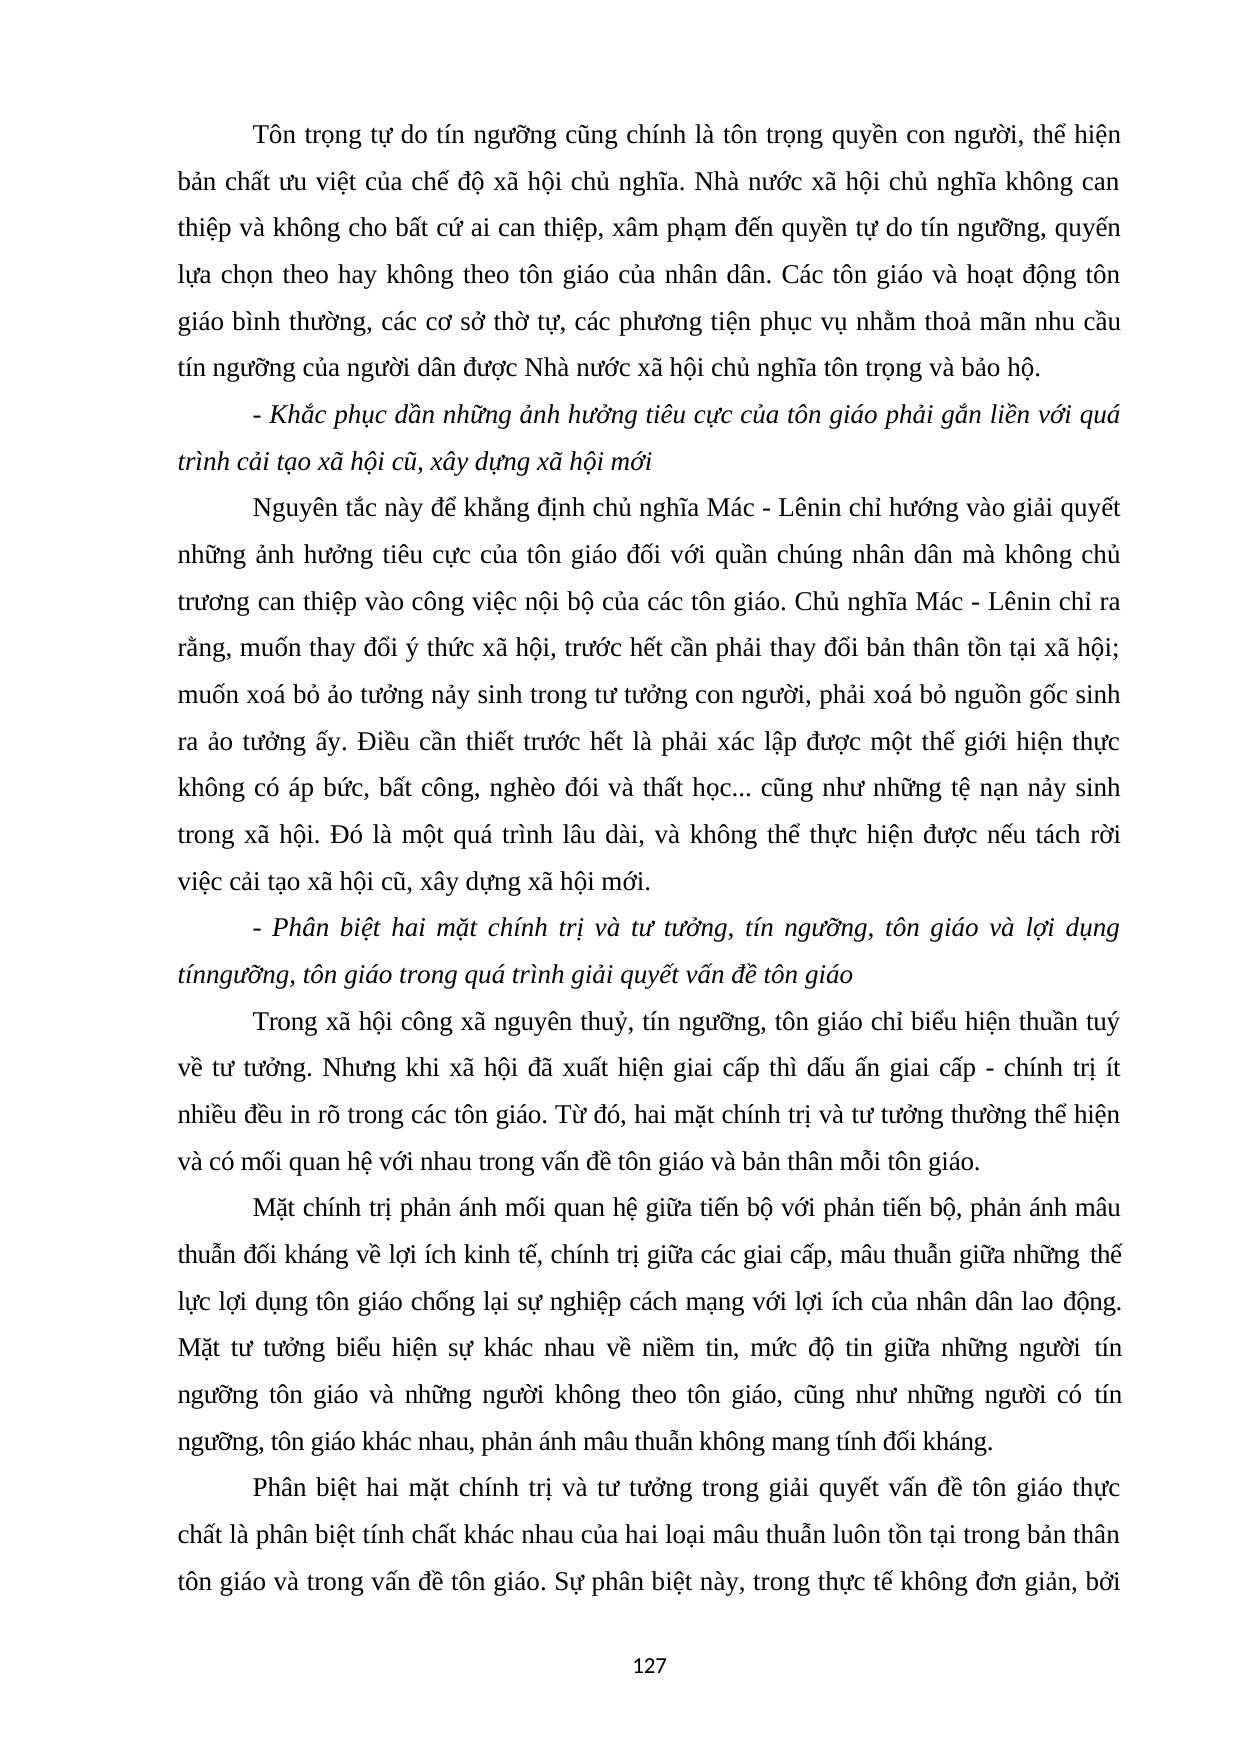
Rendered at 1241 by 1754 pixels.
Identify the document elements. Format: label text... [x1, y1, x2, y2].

text Nguyên tắc này để khẳng định chủ nghĩa Mác - Lênin chỉ hướng vào giải quyết những ảnh hưởng tiêu cực của tôn giáo đối với quần chúng nhân dân mà không chủ trương can thiệp vào công việc nội bộ của các tôn giáo. Chủ nghĩa Mác - Lênin chỉ ra rằng, muốn thay đổi ý thức xã hội, trước hết cần phải thay đổi bản thân tồn tại xã hội; muốn xoá bỏ ảo tưởng nảy sinh trong tư tưởng con người, phải xoá bỏ nguồn gốc sinh ra ảo tưởng ấy. Điều cần thiết trước hết là phải xác lập được một thế giới hiện thực không có áp bức, bất công, nghèo đói và thất học... cũng như những tệ nạn nảy sinh trong xã hội. Đó là một quá trình lâu dài, và không thể thực hiện được nếu tách rời việc cải tạo xã hội cũ, xây dựng xã hội mới. [177, 491, 1122, 896]
text Tôn trọng tự do tín ngưỡng cũng chính là tôn trọng quyền con người, thể hiện bản chất ưu việt của chế độ xã hội chủ nghĩa. Nhà nước xã hội chủ nghĩa không can thiệp và không cho bất cứ ai can thiệp, xâm phạm đến quyền tự do tín ngưỡng, quyến lựa chọn theo hay không theo tôn giáo của nhân dân. Các tôn giáo và hoạt động tôn giáo bình thường, các cơ sở thờ tự, các phương tiện phục vụ nhằm thoả mãn nhu cầu tín ngưỡng của người dân được Nhà nước xã hội chủ nghĩa tôn trọng và bảo hộ. [177, 118, 1122, 383]
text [177, 1471, 1122, 1596]
text - Khắc phục dần những ảnh hưởng tiêu cực của tôn giáo phải gắn liền với quá trình cải tạo xã hội cũ, xây dựng xã hội mới [177, 398, 1122, 476]
text Mặt chính trị phản ánh mối quan hệ giữa tiến bộ với phản tiến bộ, phản ánh mâu thuẫn đối kháng về lợi ích kinh tế, chính trị giữa các giai cấp, mâu thuẫn giữa những thế lực lợi dụng tôn giáo chống lại sự nghiệp cách mạng với lợi ích của nhân dân lao động. Mặt tư tưởng biểu hiện sự khác nhau về niềm tin, mức độ tin giữa những người tín ngưỡng tôn giáo và những người không theo tôn giáo, cũng như những người có tín ngưỡng, tôn giáo khác nhau, phản ánh mâu thuẫn không mang tính đối kháng. [177, 1191, 1122, 1456]
text - Phân biệt hai mặt chính trị và tư tưởng, tín ngưỡng, tôn giáo và lợi dụng tínngưỡng, tôn giáo trong quá trình giải quyết vấn đề tôn giáo [177, 911, 1122, 989]
text Trong xã hội công xã nguyên thuỷ, tín ngưỡng, tôn giáo chỉ biểu hiện thuần tuý về tư tưởng. Nhưng khi xã hội đã xuất hiện giai cấp thì dấu ấn giai cấp - chính trị ít nhiều đều in rõ trong các tôn giáo. Từ đó, hai mặt chính trị và tư tưởng thường thể hiện và có mối quan hệ với nhau trong vấn đề tôn giáo và bản thân mỗi tôn giáo. [177, 1005, 1122, 1176]
